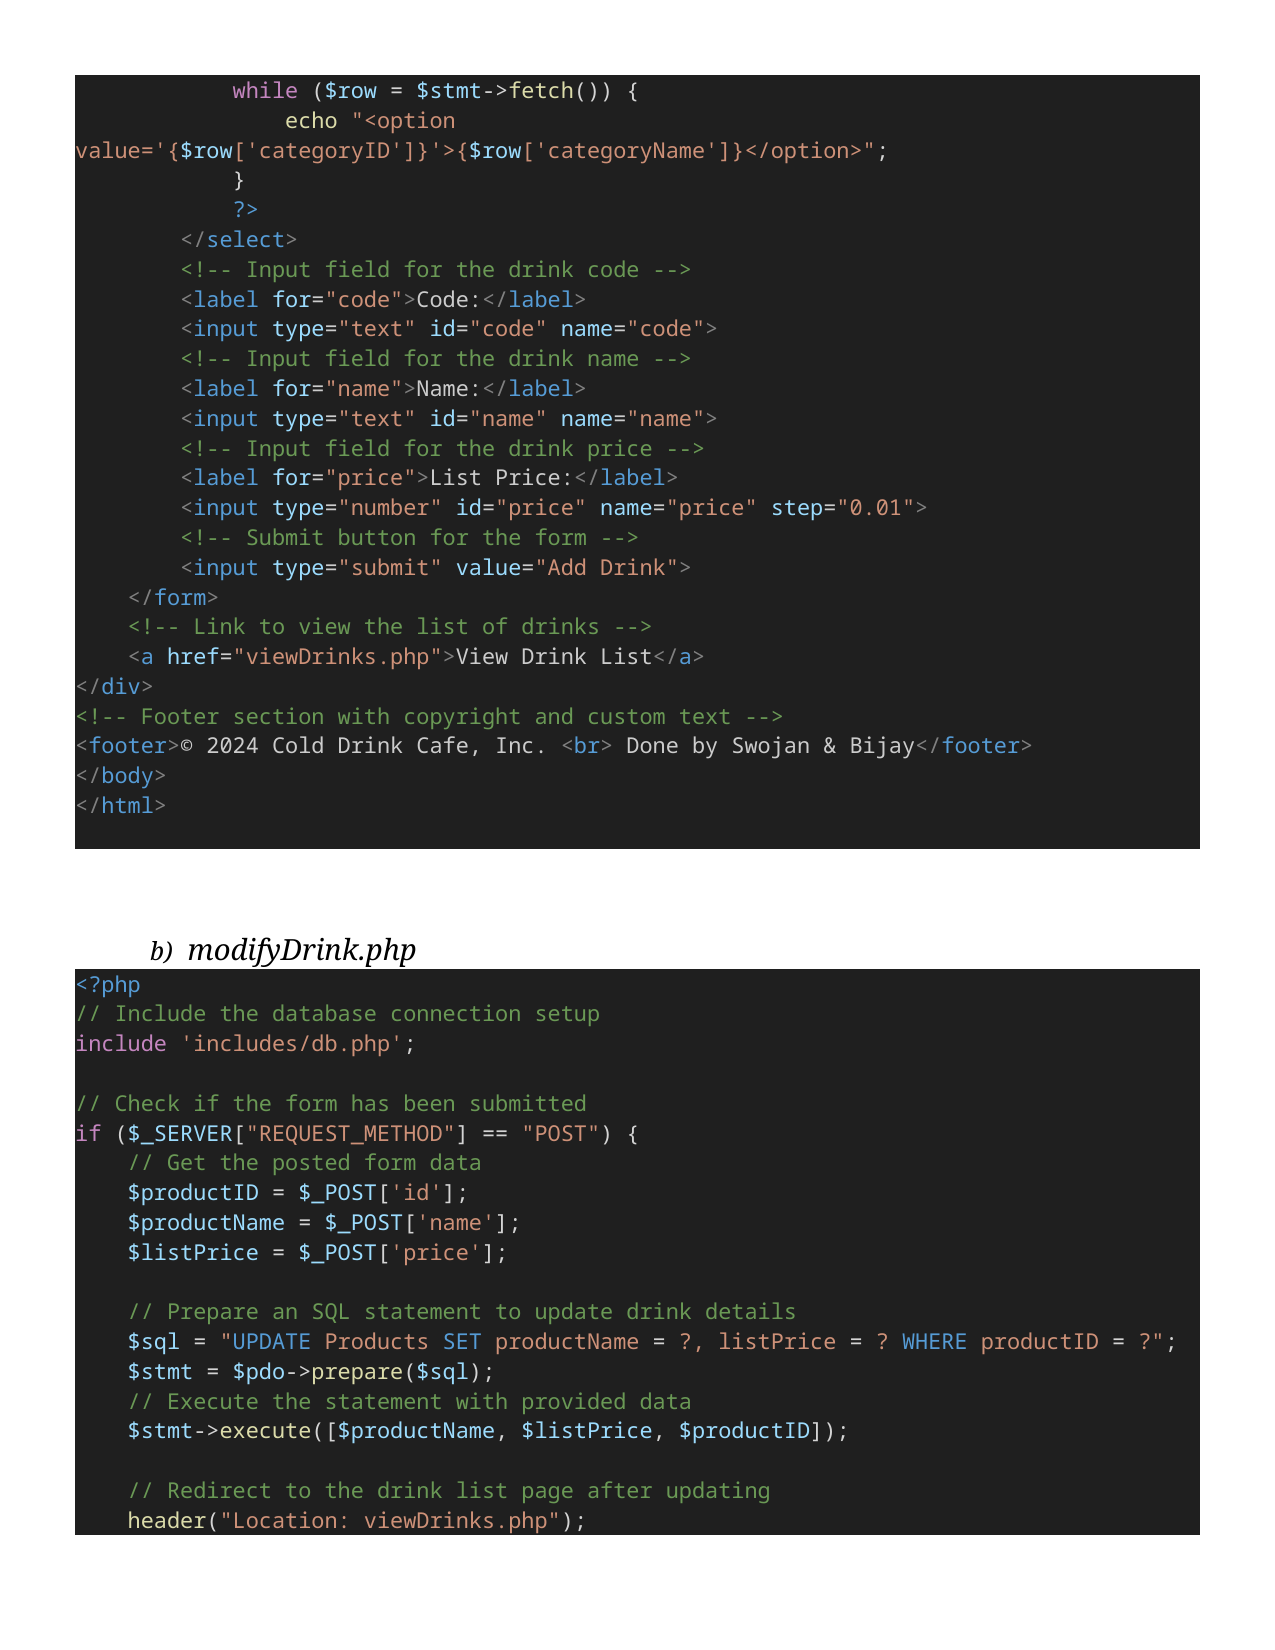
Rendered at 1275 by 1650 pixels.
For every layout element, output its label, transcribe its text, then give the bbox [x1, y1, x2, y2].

text </body> [75, 760, 1200, 790]
text echo "<option value='{$row['categoryID']}'>{$row['categoryName']}</option>"; [75, 105, 1200, 164]
text // Check if the form has been submitted [75, 1088, 1200, 1118]
text if ($_SERVER["REQUEST_METHOD"] == "POST") { [75, 1118, 1200, 1147]
text // Prepare an SQL statement to update drink details [75, 1296, 1200, 1326]
text <input type="submit" value="Add Drink"> [75, 552, 1200, 581]
text // Include the database connection setup [75, 998, 1200, 1028]
text <label for="name">Name:</label> [75, 373, 1200, 403]
text <!-- Footer section with copyright and custom text --> [75, 701, 1200, 730]
text $sql = "UPDATE Products SET productName = ?, listPrice = ? WHERE productID = ?"; [75, 1326, 1200, 1356]
text include 'includes/db.php'; [75, 1028, 1200, 1058]
text </form> [75, 581, 1200, 611]
text header("Location: viewDrinks.php"); [75, 1505, 1200, 1535]
text <input type="number" id="price" name="price" step="0.01"> [75, 492, 1200, 522]
text <a href="viewDrinks.php">View Drink List</a> [75, 641, 1200, 671]
text </html> [75, 790, 1200, 820]
text $stmt = $pdo->prepare($sql); [75, 1356, 1200, 1386]
text <label for="price">List Price:</label> [75, 462, 1200, 492]
text <input type="text" id="name" name="name"> [75, 403, 1200, 432]
text <label for="code">Code:</label> [75, 283, 1200, 313]
text ?> [75, 194, 1200, 224]
text // Get the posted form data [75, 1147, 1200, 1177]
text <!-- Link to view the list of drinks --> [75, 611, 1200, 641]
text // Execute the statement with provided data [75, 1386, 1200, 1416]
text <!-- Input field for the drink code --> [75, 254, 1200, 283]
text while ($row = $stmt->fetch()) { [75, 75, 1200, 105]
text <input type="text" id="code" name="code"> [75, 313, 1200, 343]
text <!-- Submit button for the form --> [75, 522, 1200, 552]
text } [75, 164, 1200, 194]
list modifyDrink.php [150, 929, 1200, 969]
text <?php [75, 969, 1200, 998]
text $productName = $_POST['name']; [75, 1207, 1200, 1237]
text $productID = $_POST['id']; [75, 1177, 1200, 1207]
text <footer>© 2024 Cold Drink Cafe, Inc. <br> Done by Swojan & Bijay</footer> [75, 730, 1200, 760]
text $listPrice = $_POST['price']; [75, 1237, 1200, 1267]
text <!-- Input field for the drink price --> [75, 432, 1200, 462]
text </select> [75, 224, 1200, 254]
text $stmt->execute([$productName, $listPrice, $productID]); [75, 1416, 1200, 1445]
text </div> [75, 671, 1200, 701]
text // Redirect to the drink list page after updating [75, 1475, 1200, 1505]
text <!-- Input field for the drink name --> [75, 343, 1200, 373]
